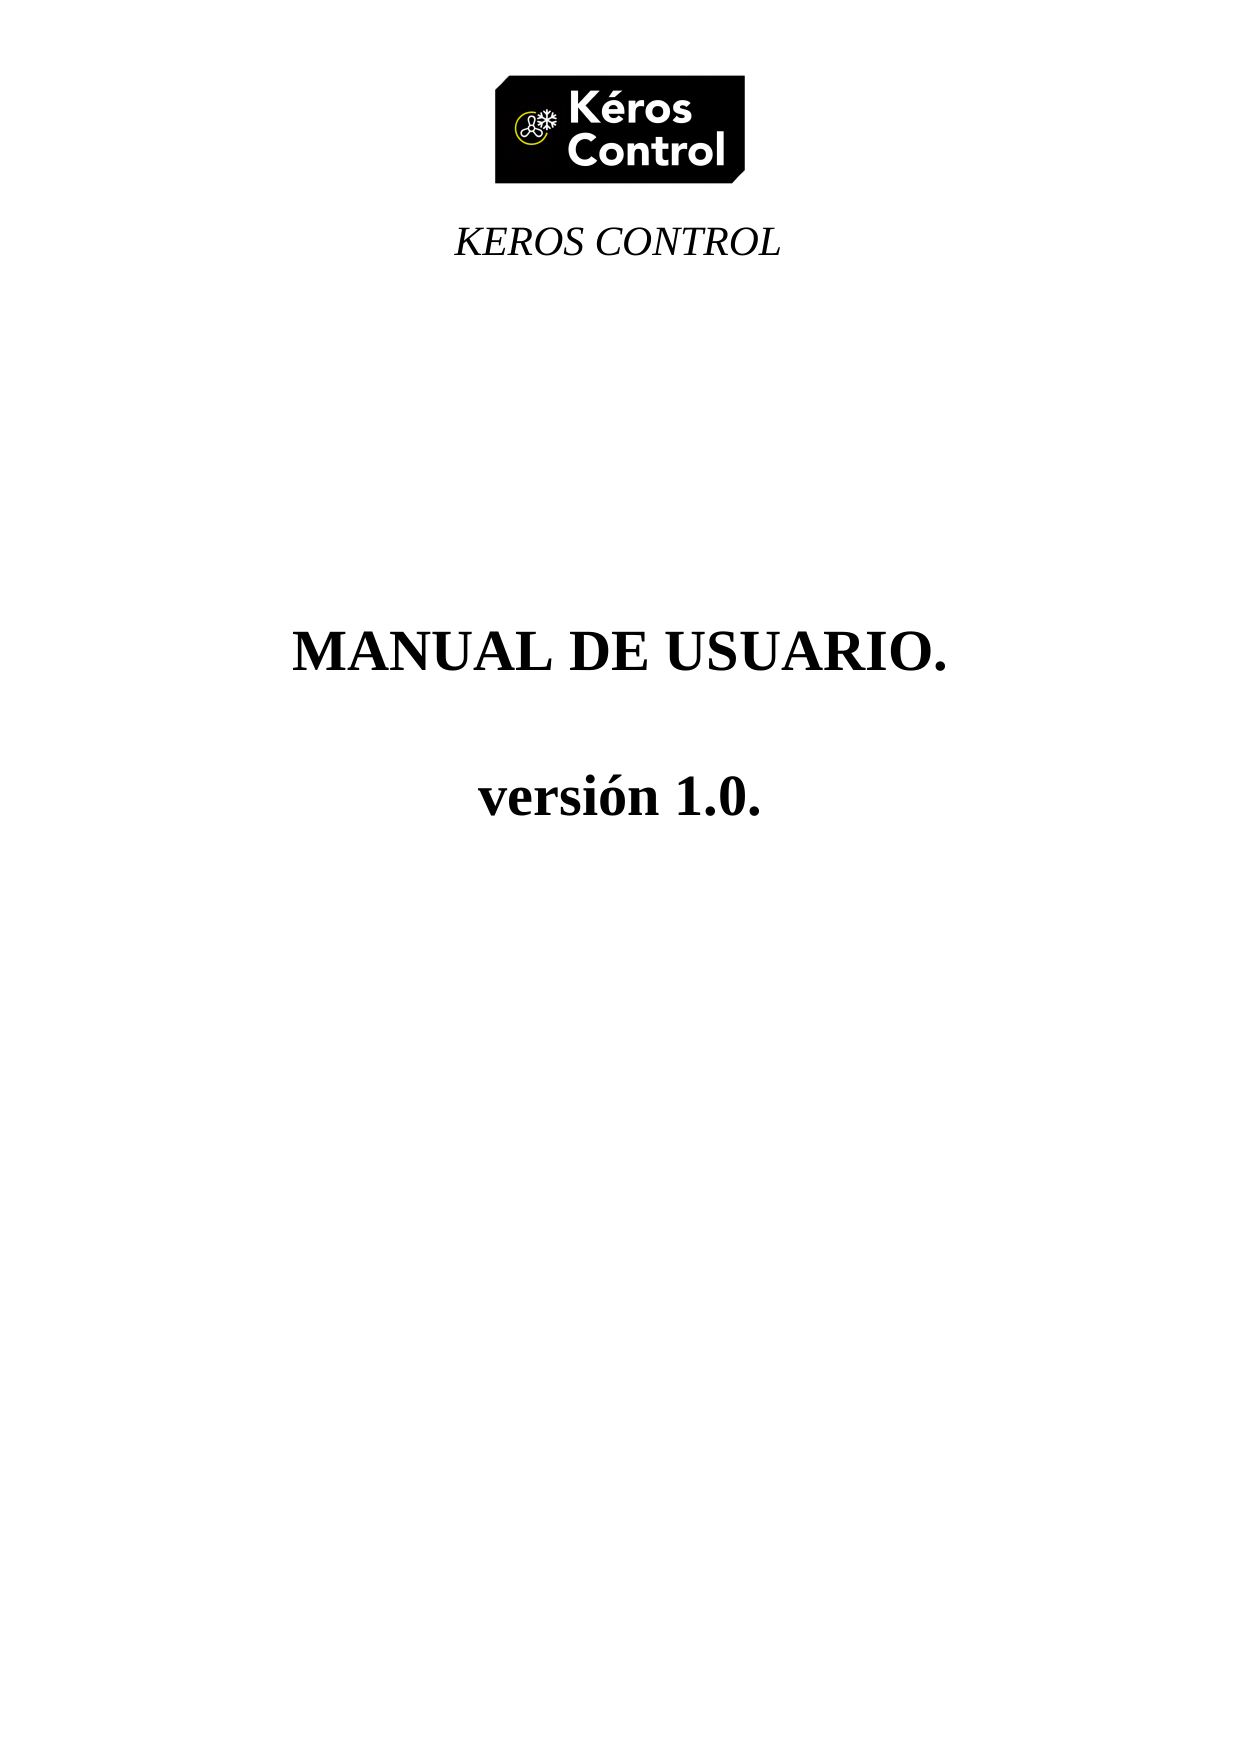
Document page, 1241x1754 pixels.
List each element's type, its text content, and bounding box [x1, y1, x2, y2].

list versión 1.0. [75, 761, 1165, 828]
list MANUAL DE USUARIO. [75, 616, 1165, 683]
picture [491, 73, 749, 189]
